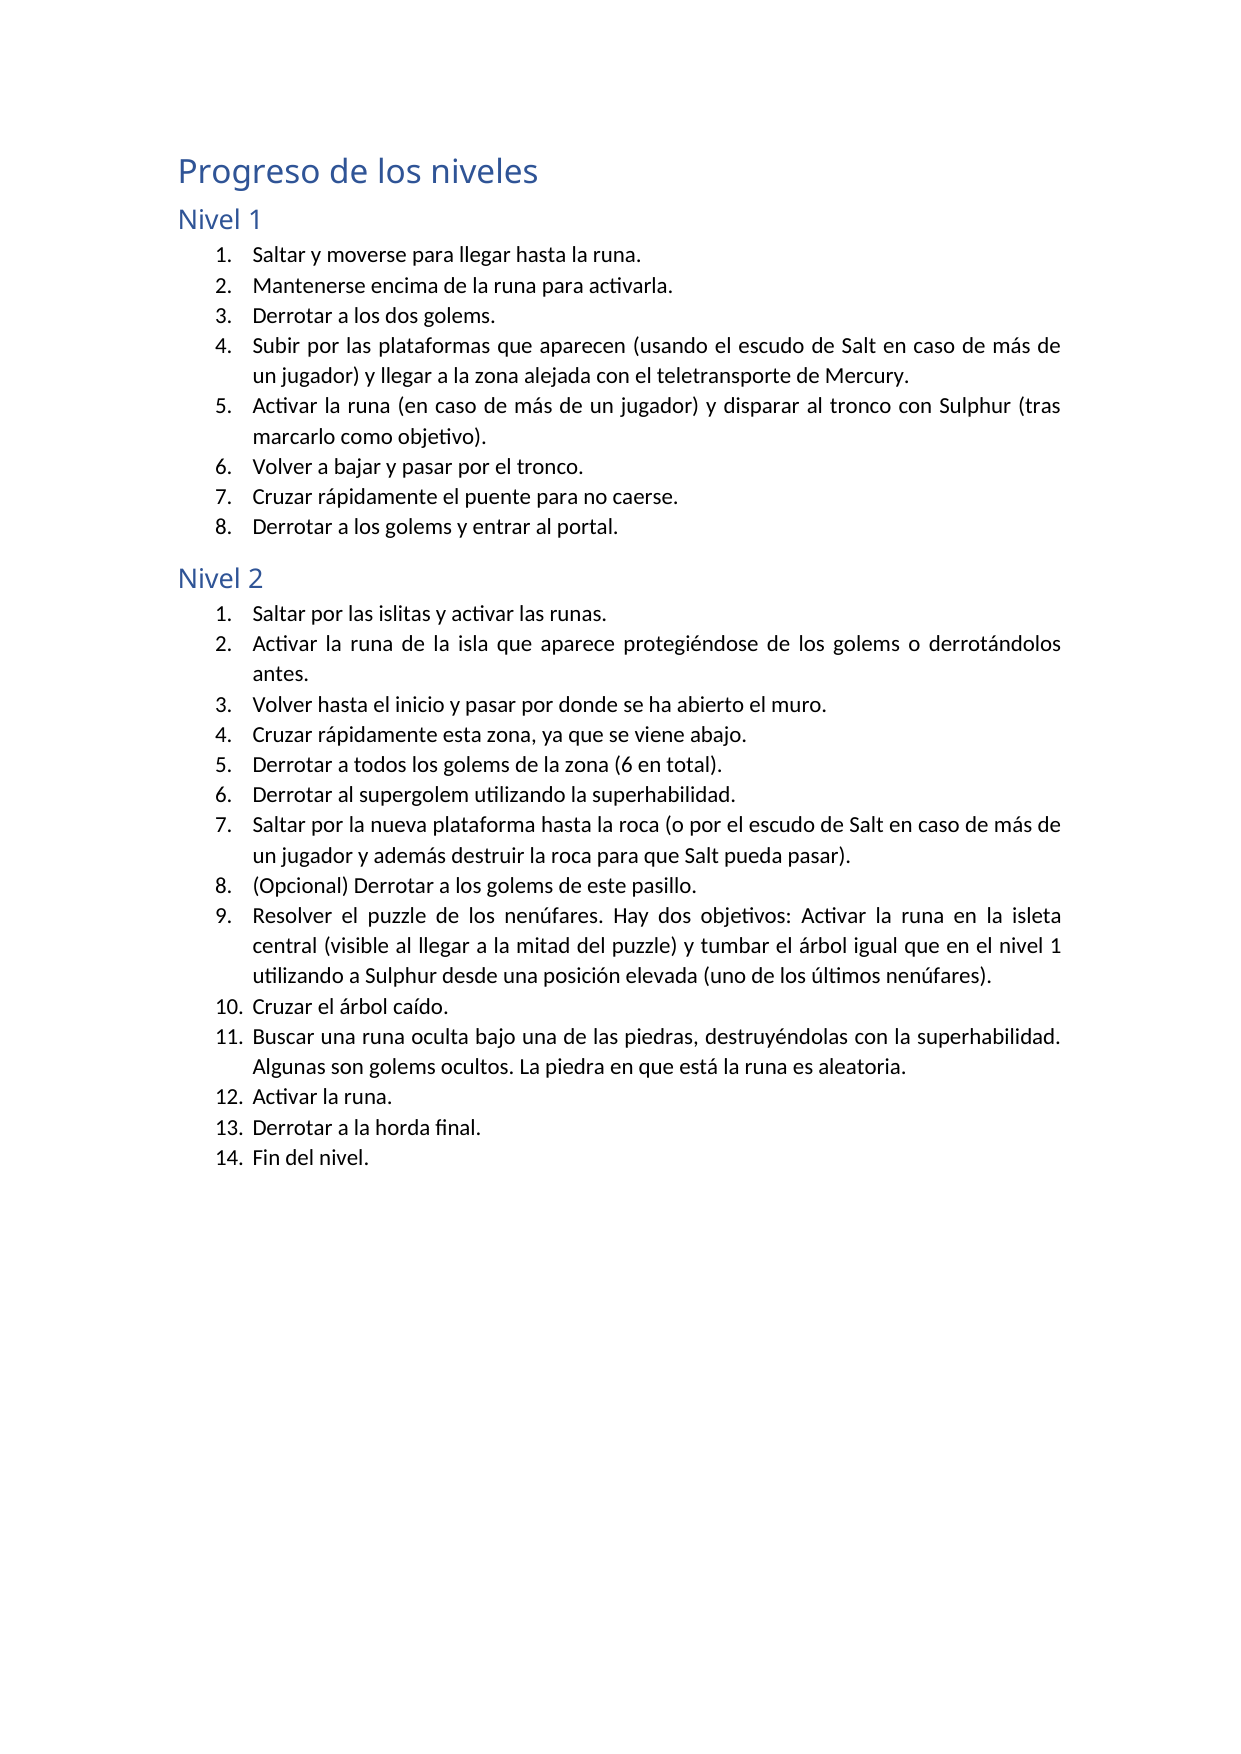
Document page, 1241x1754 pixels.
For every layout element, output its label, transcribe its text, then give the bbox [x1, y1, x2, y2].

list Derrotar a los golems y entrar al portal. [215, 512, 1063, 540]
subtitle Nivel 1 [177, 201, 1063, 238]
list Mantenerse encima de la runa para activarla. [215, 271, 1063, 299]
list Cruzar rápidamente esta zona, ya que se viene abajo. [215, 720, 1063, 748]
list Fin del nivel. [215, 1143, 1063, 1171]
list (Opcional) Derrotar a los golems de este pasillo. [215, 871, 1063, 899]
list Derrotar a los dos golems. [215, 301, 1063, 329]
list Derrotar al supergolem utilizando la superhabilidad. [215, 780, 1063, 808]
list Cruzar rápidamente el puente para no caerse. [215, 482, 1063, 510]
list Volver hasta el inicio y pasar por donde se ha abierto el muro. [215, 690, 1063, 718]
list Volver a bajar y pasar por el tronco. [215, 452, 1063, 480]
list Resolver el puzzle de los nenúfares. Hay dos objetivos: Activar la runa en la isleta central (visible al llegar a la mitad del puzzle) y tumbar el árbol igual que en el nivel 1 utilizando a Sulphur desde una posición elevada (uno de los últimos nenúfares). [215, 901, 1063, 989]
list Activar la runa de la isla que aparece protegiéndose de los golems o derrotándolos antes. [215, 629, 1063, 687]
list Activar la runa. [215, 1082, 1063, 1110]
subtitle Progreso de los niveles [177, 148, 1063, 193]
list Saltar por la nueva plataforma hasta la roca (o por el escudo de Salt en caso de más de un jugador y además destruir la roca para que Salt pueda pasar). [215, 811, 1063, 869]
list Derrotar a todos los golems de la zona (6 en total). [215, 750, 1063, 778]
subtitle Nivel 2 [177, 559, 1063, 596]
list Saltar y moverse para llegar hasta la runa. [215, 241, 1063, 268]
list Cruzar el árbol caído. [215, 992, 1063, 1020]
list Subir por las plataformas que aparecen (usando el escudo de Salt en caso de más de un jugador) y llegar a la zona alejada con el teletransporte de Mercury. [215, 331, 1063, 389]
list Buscar una runa oculta bajo una de las piedras, destruyéndolas con la superhabilidad. Algunas son golems ocultos. La piedra en que está la runa es aleatoria. [215, 1022, 1063, 1080]
list Activar la runa (en caso de más de un jugador) y disparar al tronco con Sulphur (tras marcarlo como objetivo). [215, 392, 1063, 450]
list Derrotar a la horda final. [215, 1113, 1063, 1141]
list Saltar por las islitas y activar las runas. [215, 599, 1063, 627]
